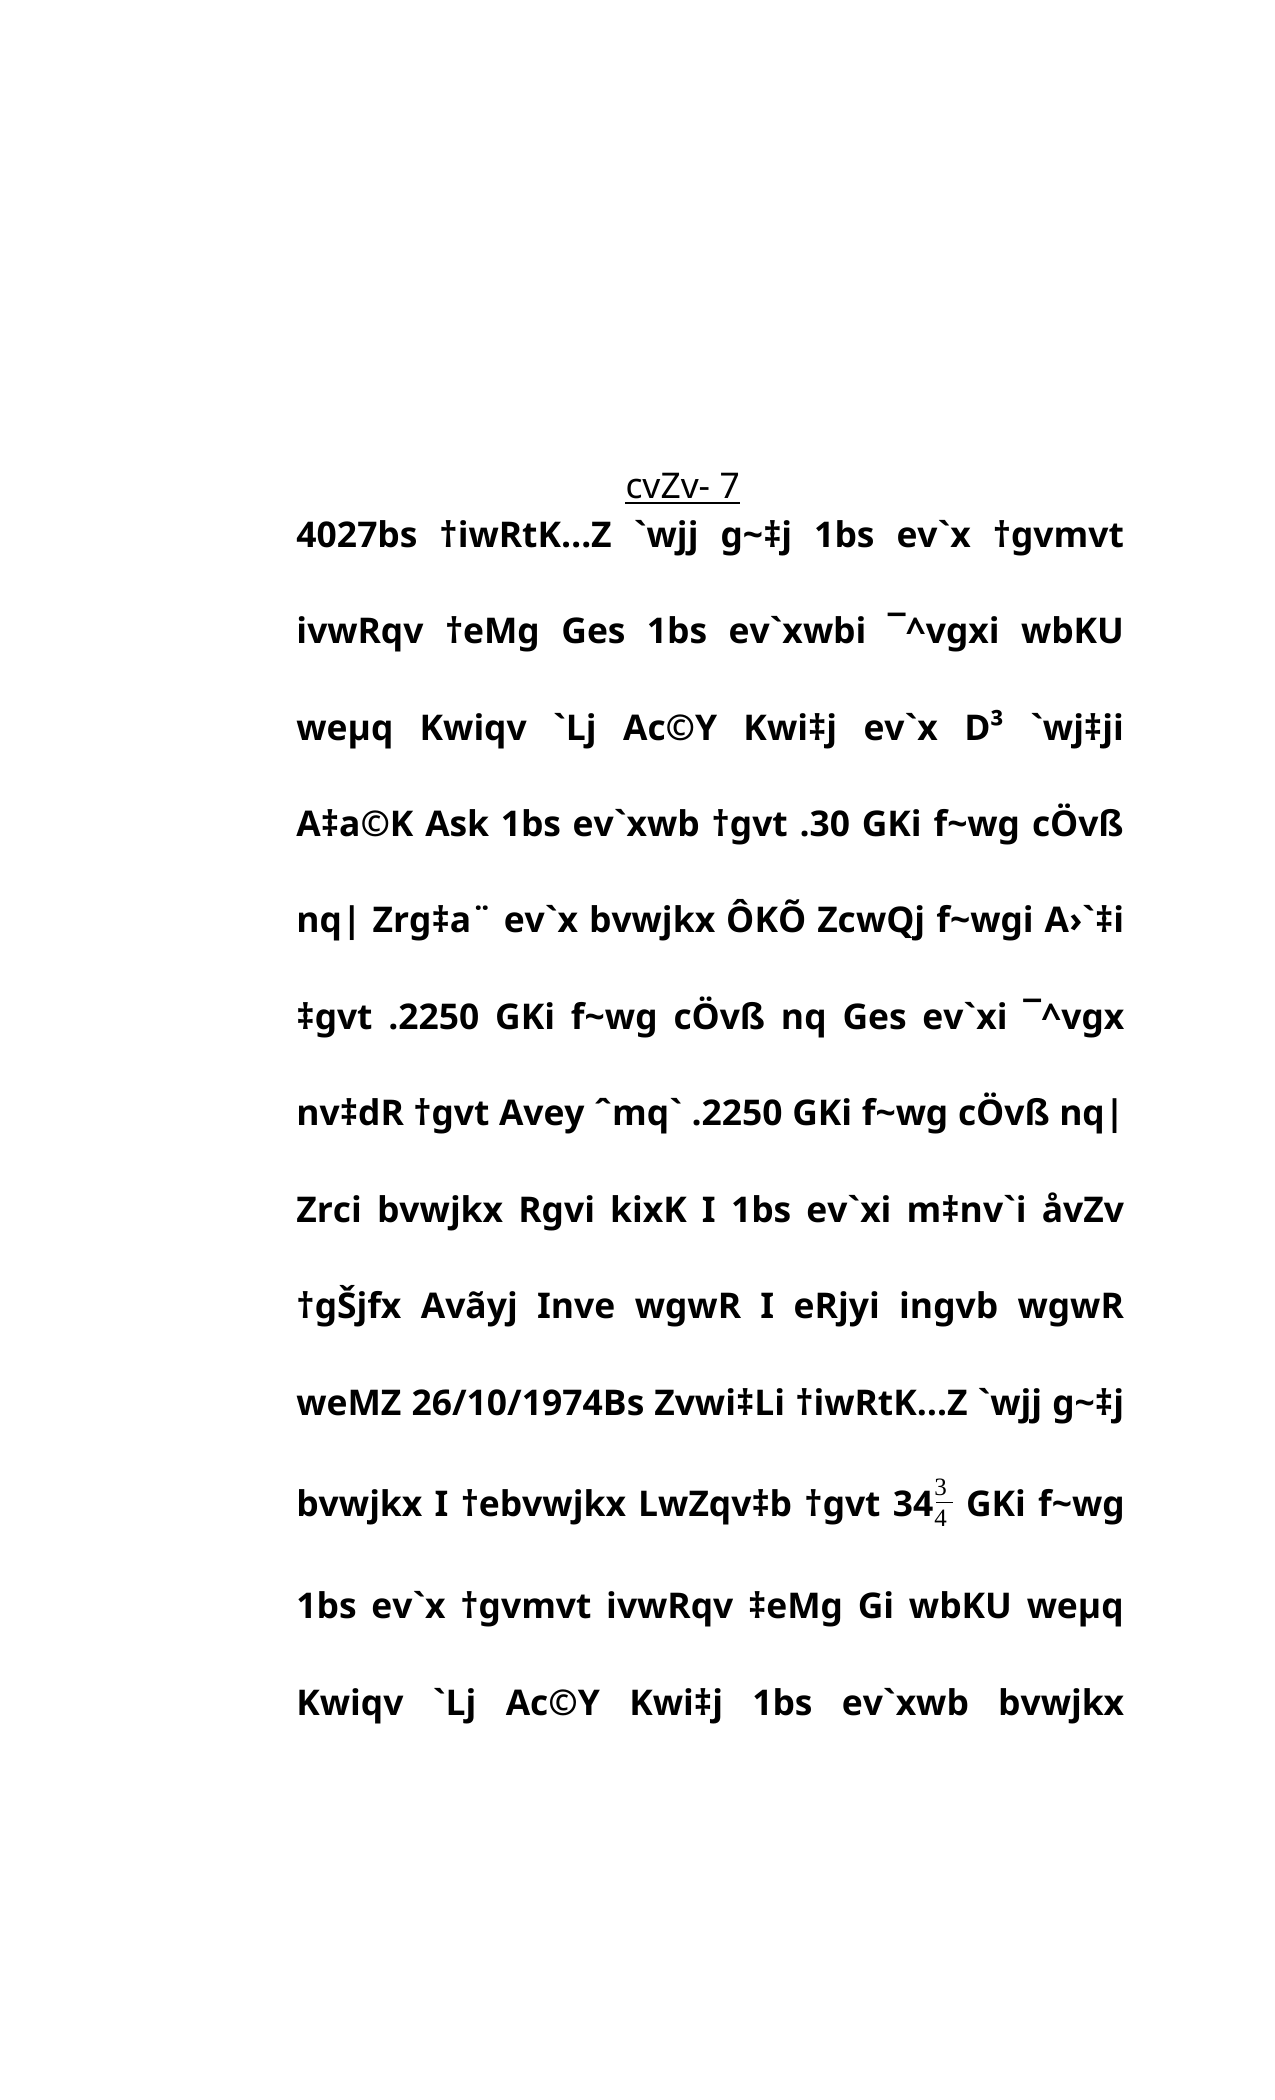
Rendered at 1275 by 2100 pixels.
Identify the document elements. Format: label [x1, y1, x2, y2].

list [240, 509, 1125, 1726]
